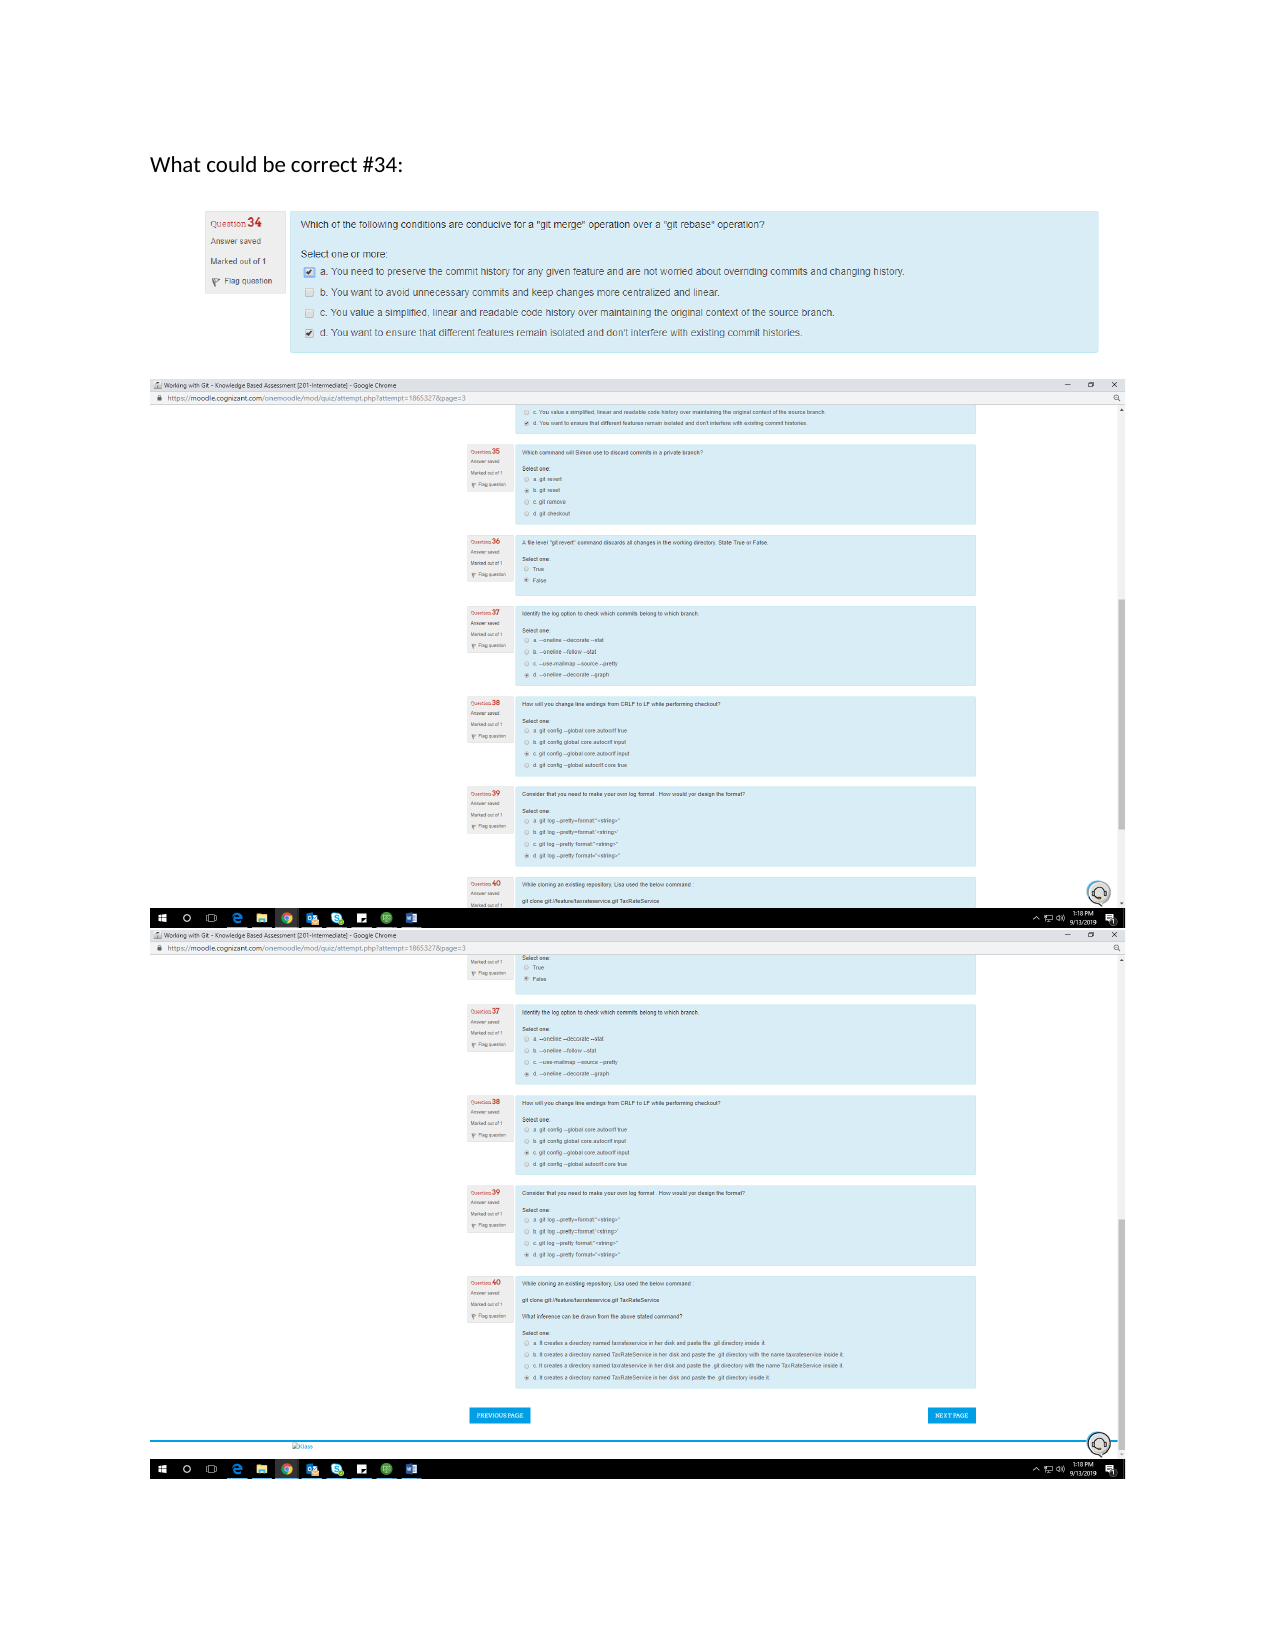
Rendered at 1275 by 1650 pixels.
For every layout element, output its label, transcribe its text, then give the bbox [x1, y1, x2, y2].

text What could be correct #34: [150, 150, 1125, 178]
picture [150, 196, 1125, 361]
picture [150, 930, 1125, 1479]
picture [150, 379, 1125, 928]
